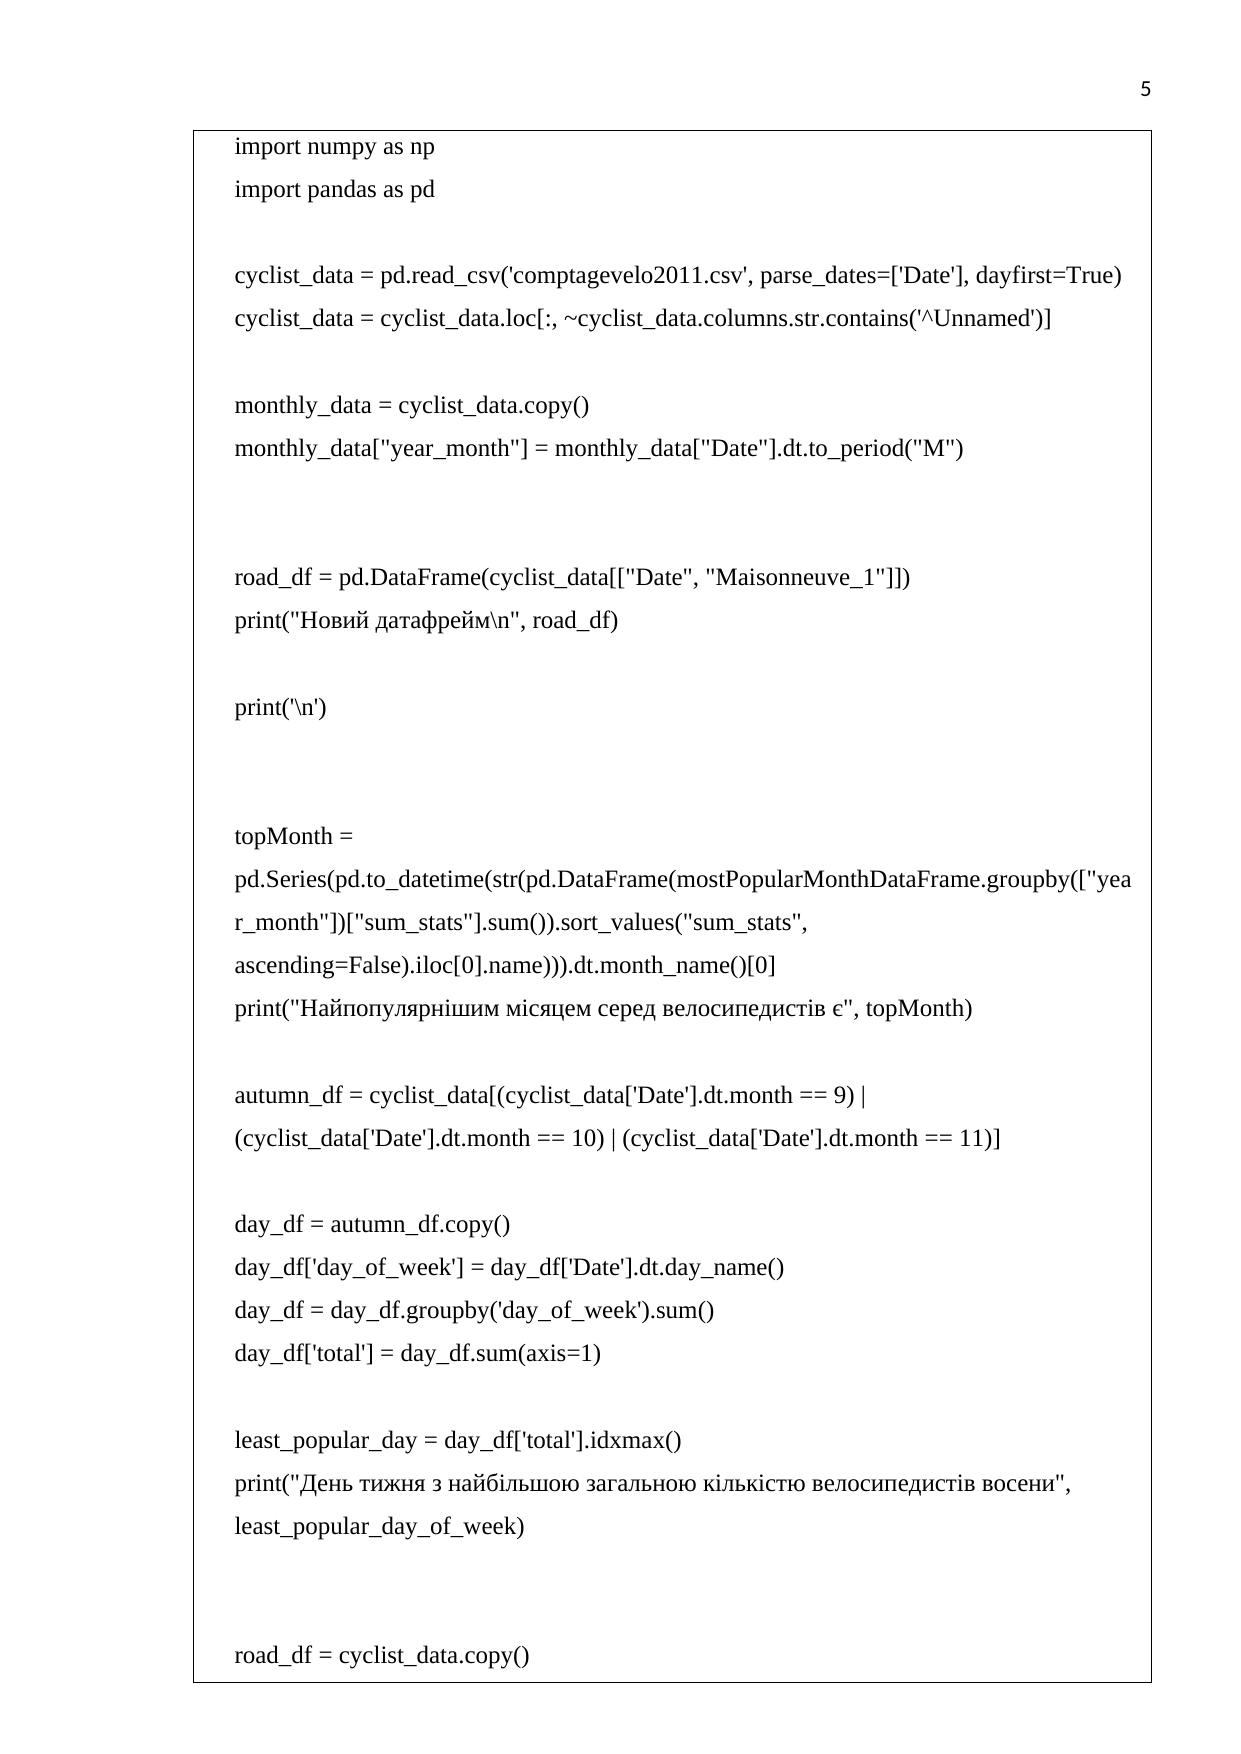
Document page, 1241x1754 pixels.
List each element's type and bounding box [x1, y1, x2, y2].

table_header [194, 131, 1151, 1682]
